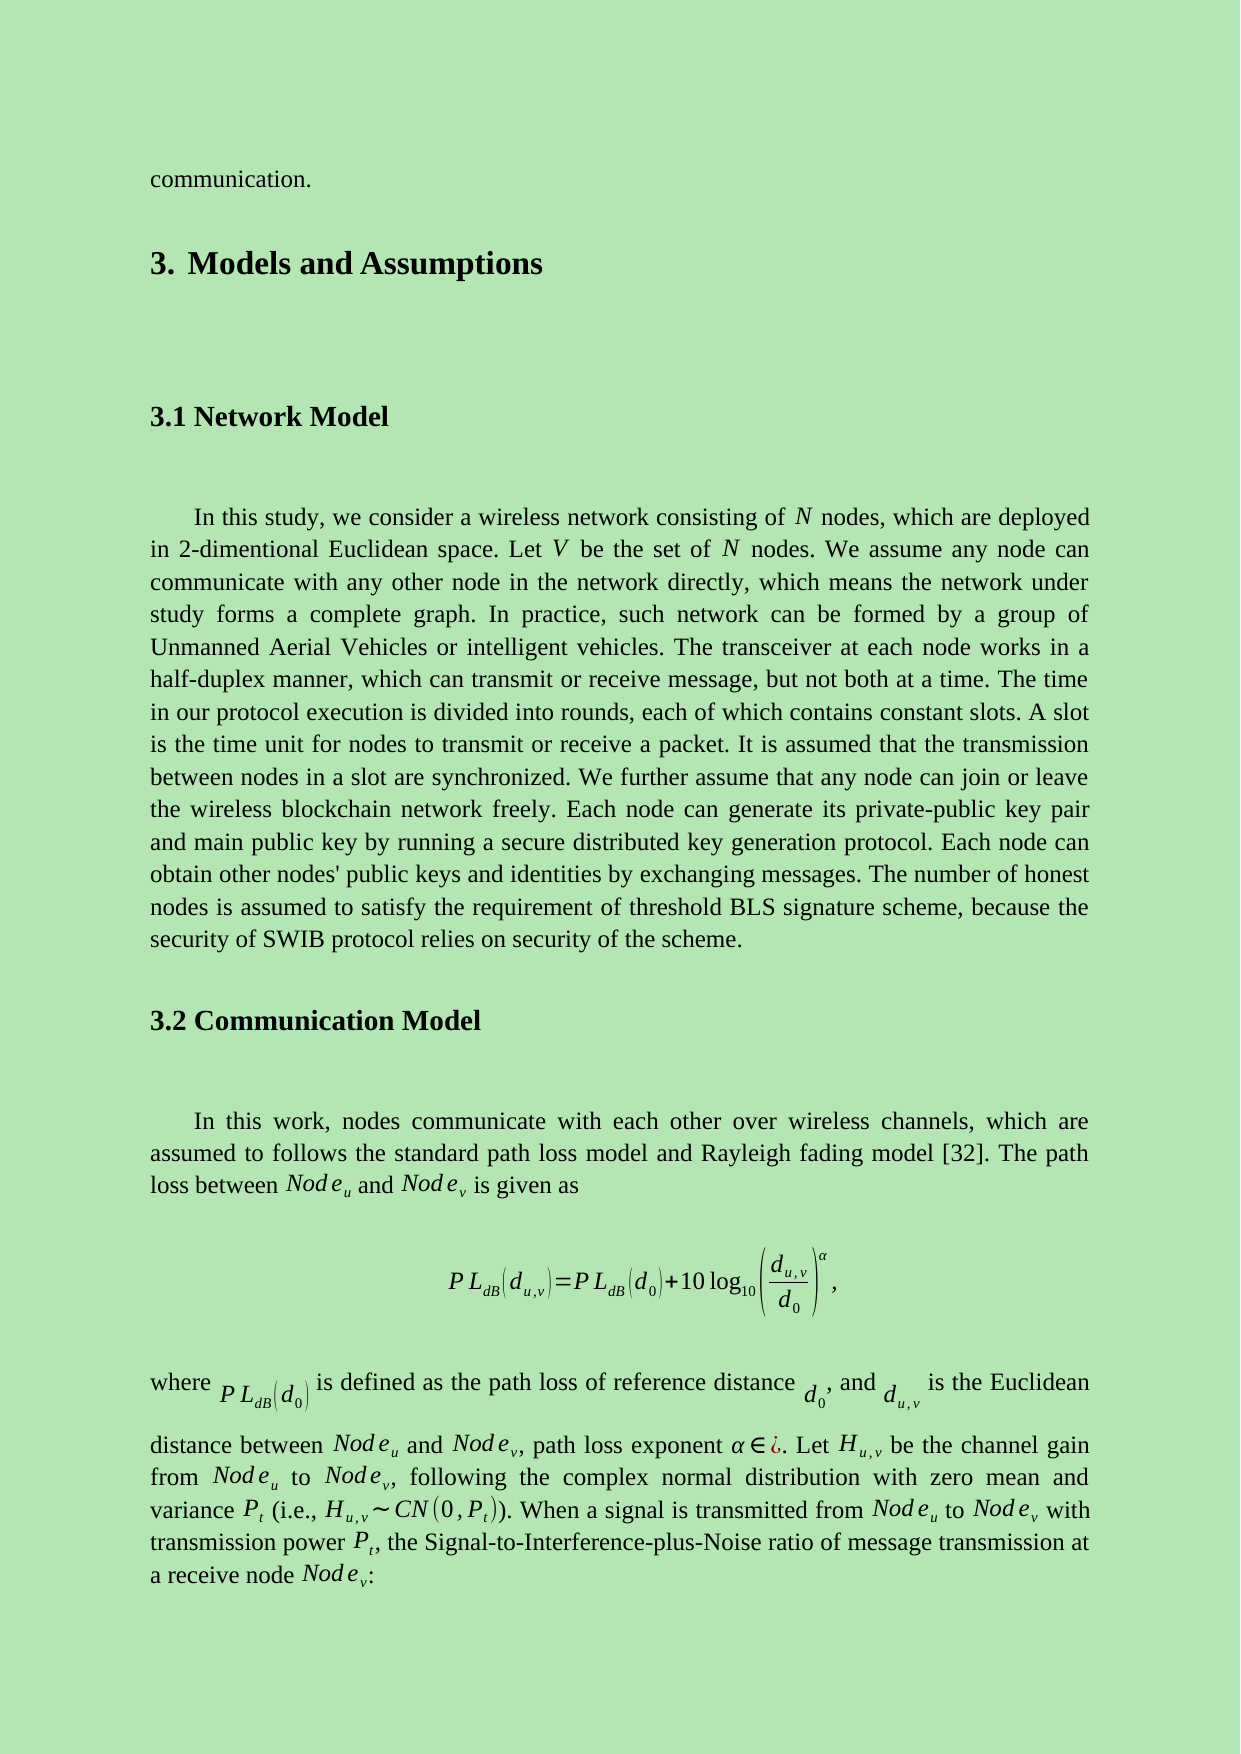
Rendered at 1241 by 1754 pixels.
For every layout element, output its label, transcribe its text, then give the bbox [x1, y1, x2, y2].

text In this work, nodes communicate with each other over wireless channels, which are assumed to follows the standard path loss model and Rayleigh fading model [32]. The path loss between and is given as [150, 1104, 1090, 1201]
subtitle 3.1 Network Model [150, 383, 1090, 448]
text In this study, we consider a wireless network consisting of nodes, which are deployed in 2-dimentional Euclidean space. Let be the set of nodes. We assume any node can communicate with any other node in the network directly, which means the network under study forms a complete graph. In practice, such network can be formed by a group of Unmanned Aerial Vehicles or intelligent vehicles. The transceiver at each node works in a half-duplex manner, which can transmit or receive message, but not both at a time. The time in our protocol execution is divided into rounds, each of which contains constant slots. A slot is the time unit for nodes to transmit or receive a packet. It is assumed that the transmission between nodes in a slot are synchronized. We further assume that any node can join or leave the wireless blockchain network freely. Each node can generate its private-public key pair and main public key by running a secure distributed key generation protocol. Each node can obtain other nodes' public keys and identities by exchanging messages. The number of honest nodes is assumed to satisfy the requirement of threshold BLS signature scheme, because the security of SWIB protocol relies on security of the scheme. [150, 500, 1090, 955]
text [150, 162, 1090, 194]
text where is defined as the path loss of reference distance , and is the Euclidean distance between and , path loss exponent . Let be the channel gain from to , following the complex normal distribution with zero mean and variance (i.e., ). When a signal is transmitted from to with transmission power , the Signal-to-Interference-plus-Noise ratio of message transmission at a receive node : [150, 1364, 1090, 1591]
subtitle Models and Assumptions [150, 230, 1090, 295]
subtitle 3.2 Communication Model [150, 987, 1090, 1052]
